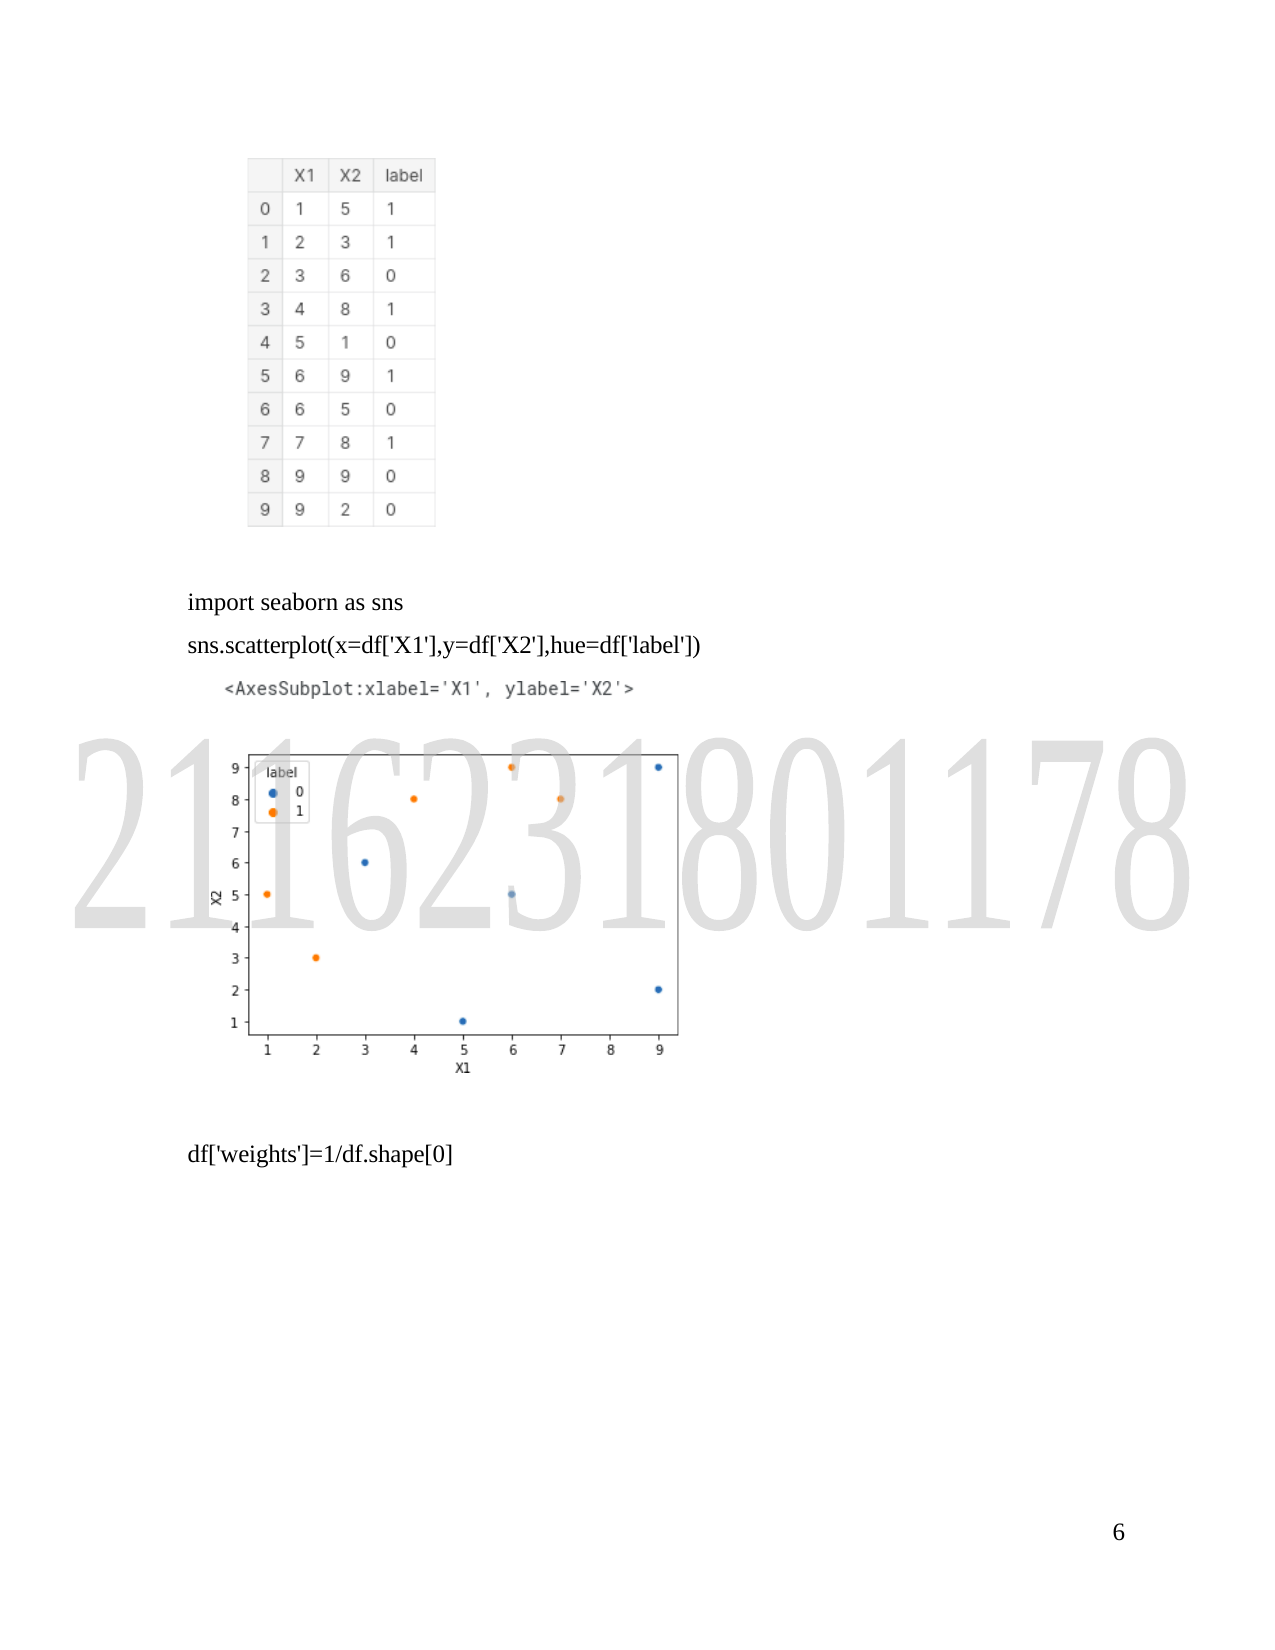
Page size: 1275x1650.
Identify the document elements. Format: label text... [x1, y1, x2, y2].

picture [247, 158, 436, 527]
text import seaborn as sns sns.scatterplot(x=df['X1'],y=df['X2'],hue=df['label']) [187, 587, 858, 659]
text df['weights']=1/df.shape[0] [187, 1139, 1189, 1168]
picture [211, 681, 679, 1073]
